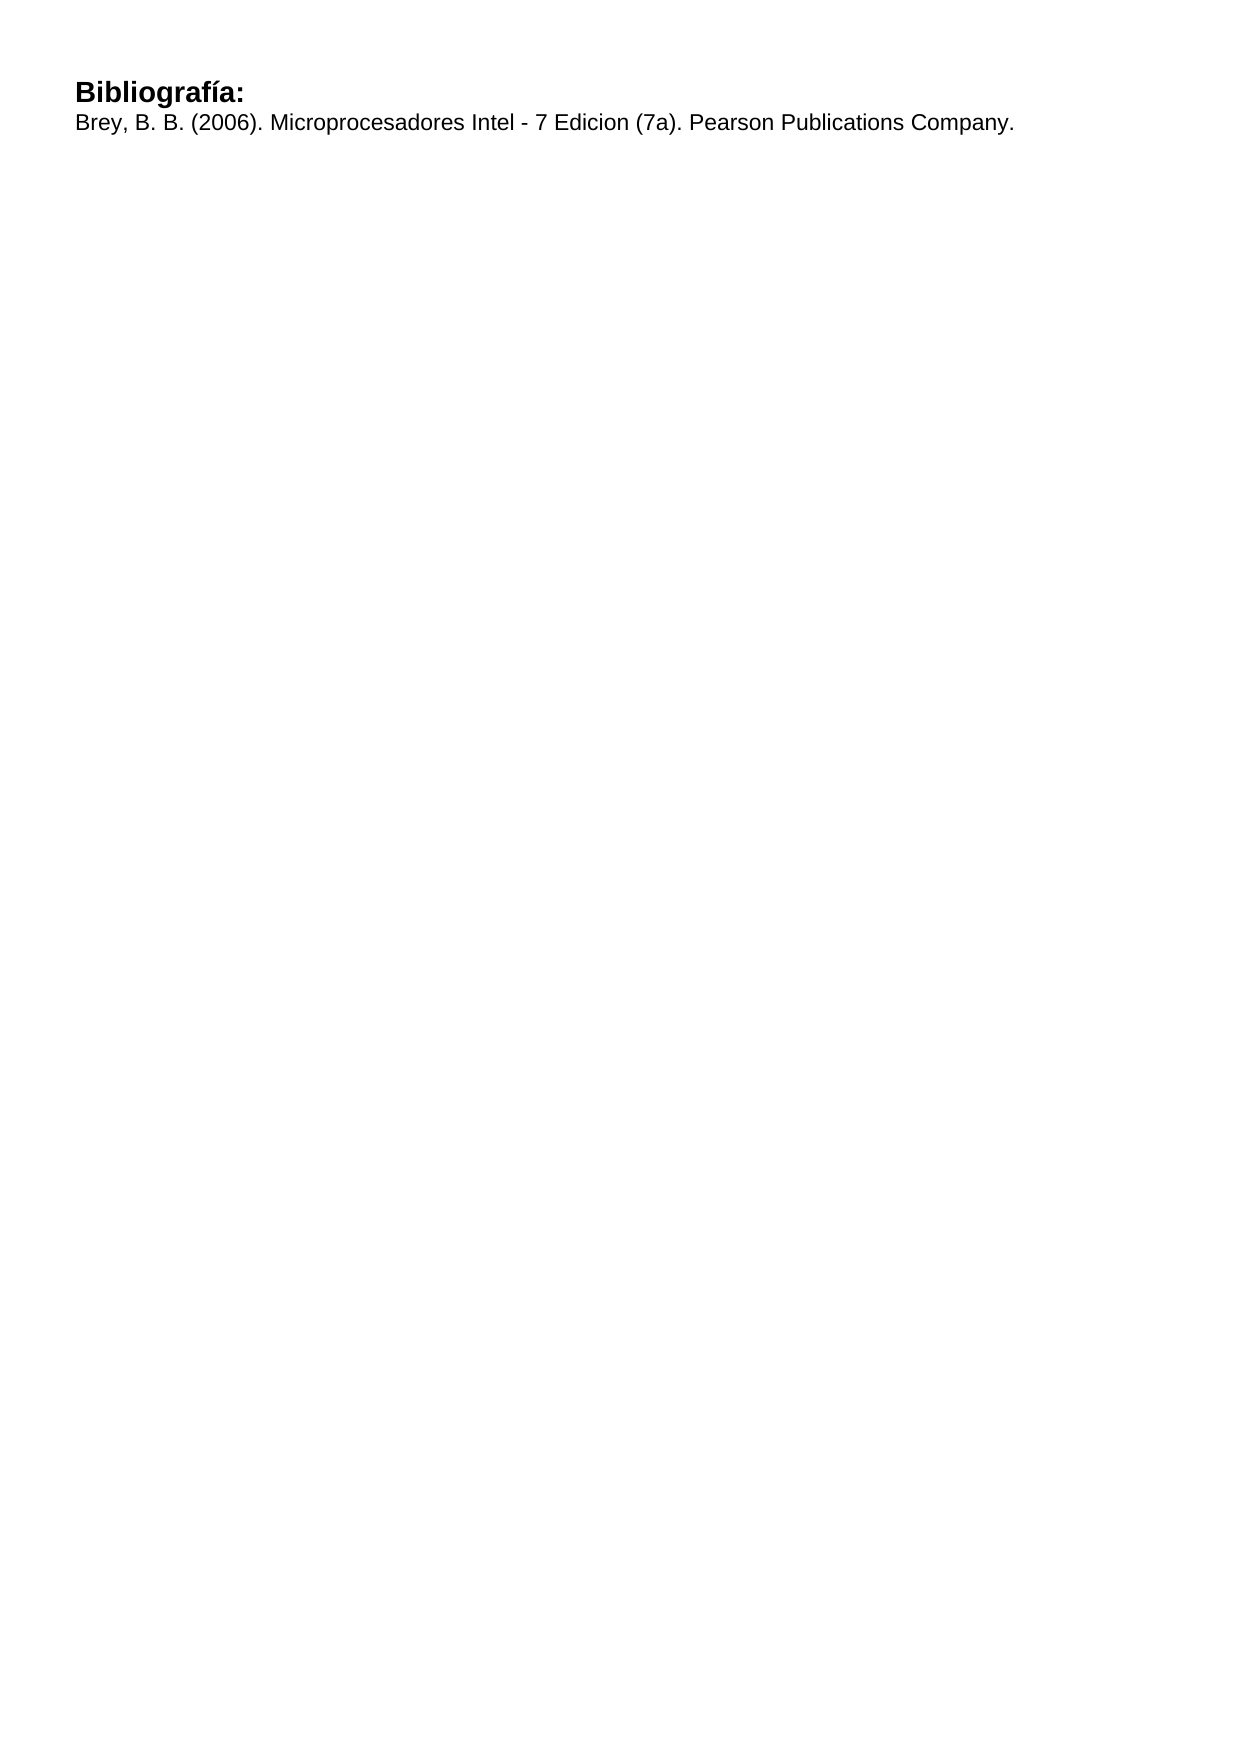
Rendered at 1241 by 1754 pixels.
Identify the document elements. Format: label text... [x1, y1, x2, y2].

text Bibliografía: [75, 75, 1165, 108]
text Brey, B. B. (2006). Microprocesadores Intel - 7 Edicion (7a). Pearson Publications Company. [75, 108, 1165, 135]
